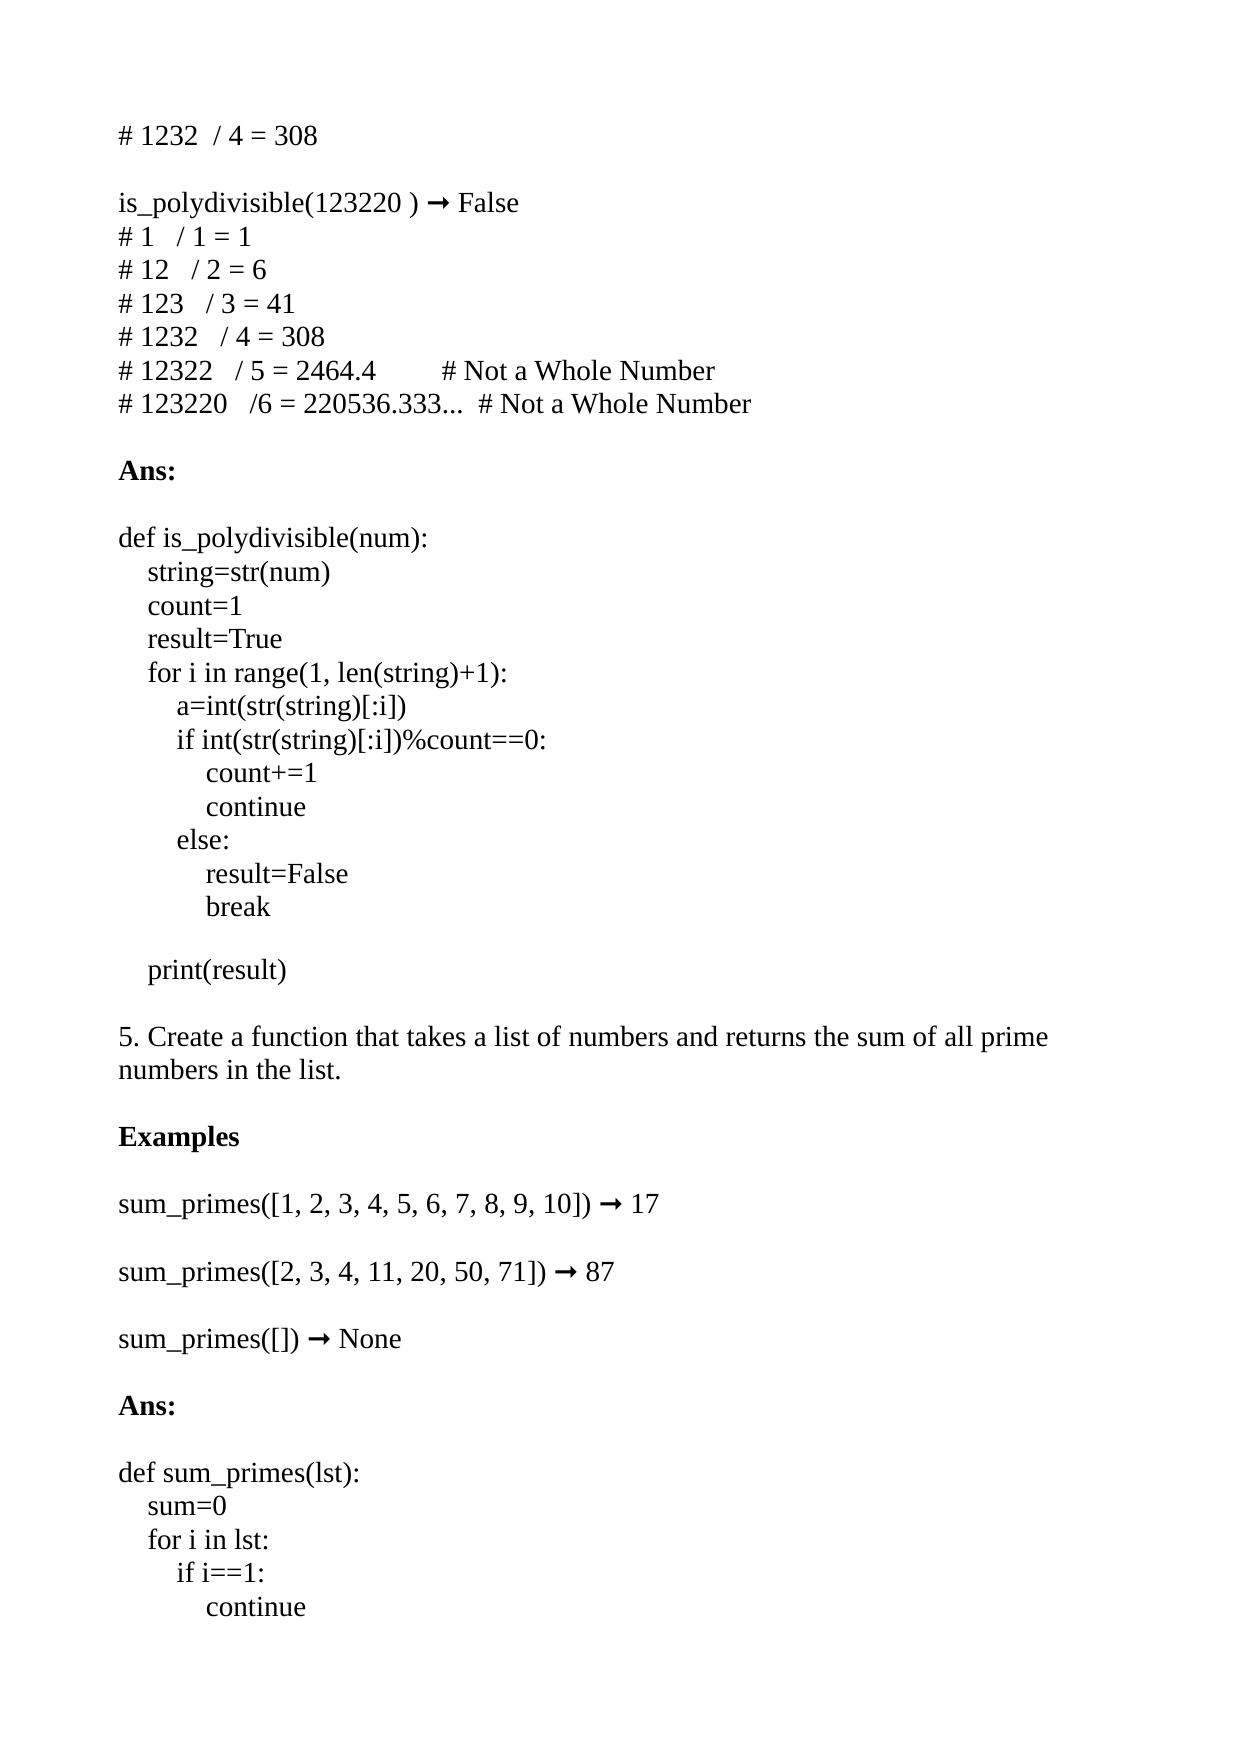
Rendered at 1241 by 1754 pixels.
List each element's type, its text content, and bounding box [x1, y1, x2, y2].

text # 1232 / 4 = 308 [118, 118, 1122, 152]
text def sum_primes(lst): [118, 1455, 1122, 1488]
text # 1 / 1 = 1 [118, 219, 1122, 252]
text if int(str(string)[:i])%count==0: [118, 722, 1122, 755]
text # 12 / 2 = 6 [118, 252, 1122, 286]
text string=str(num) [118, 554, 1122, 588]
text count=1 [118, 588, 1122, 621]
text sum_primes([2, 3, 4, 11, 20, 50, 71]) ➞ 87 [118, 1254, 1122, 1287]
text Ans: [118, 1388, 1122, 1421]
text result=False [118, 856, 1122, 889]
text sum=0 [118, 1488, 1122, 1522]
text # 123 / 3 = 41 [118, 286, 1122, 319]
text for i in range(1, len(string)+1): [118, 655, 1122, 688]
text sum_primes([]) ➞ None [118, 1321, 1122, 1354]
text # 1232 / 4 = 308 [118, 319, 1122, 353]
text Ans: [118, 453, 1122, 487]
text print(result) [118, 952, 1122, 985]
text if i==1: [118, 1556, 1122, 1589]
text is_polydivisible(123220 ) ➞ False [118, 185, 1122, 219]
text continue [118, 789, 1122, 822]
text continue [118, 1589, 1122, 1623]
text a=int(str(string)[:i]) [118, 688, 1122, 722]
text Examples [118, 1119, 1122, 1153]
text for i in lst: [118, 1522, 1122, 1556]
text count+=1 [118, 755, 1122, 789]
text # 123220 /6 = 220536.333... # Not a Whole Number [118, 386, 1122, 420]
text def is_polydivisible(num): [118, 521, 1122, 554]
text 5. Create a function that takes a list of numbers and returns the sum of all prime numbers in the list. [118, 1019, 1122, 1086]
text result=True [118, 621, 1122, 655]
text else: [118, 822, 1122, 856]
text sum_primes([1, 2, 3, 4, 5, 6, 7, 8, 9, 10]) ➞ 17 [118, 1187, 1122, 1220]
text break [118, 889, 1122, 923]
text # 12322 / 5 = 2464.4 # Not a Whole Number [118, 353, 1122, 386]
